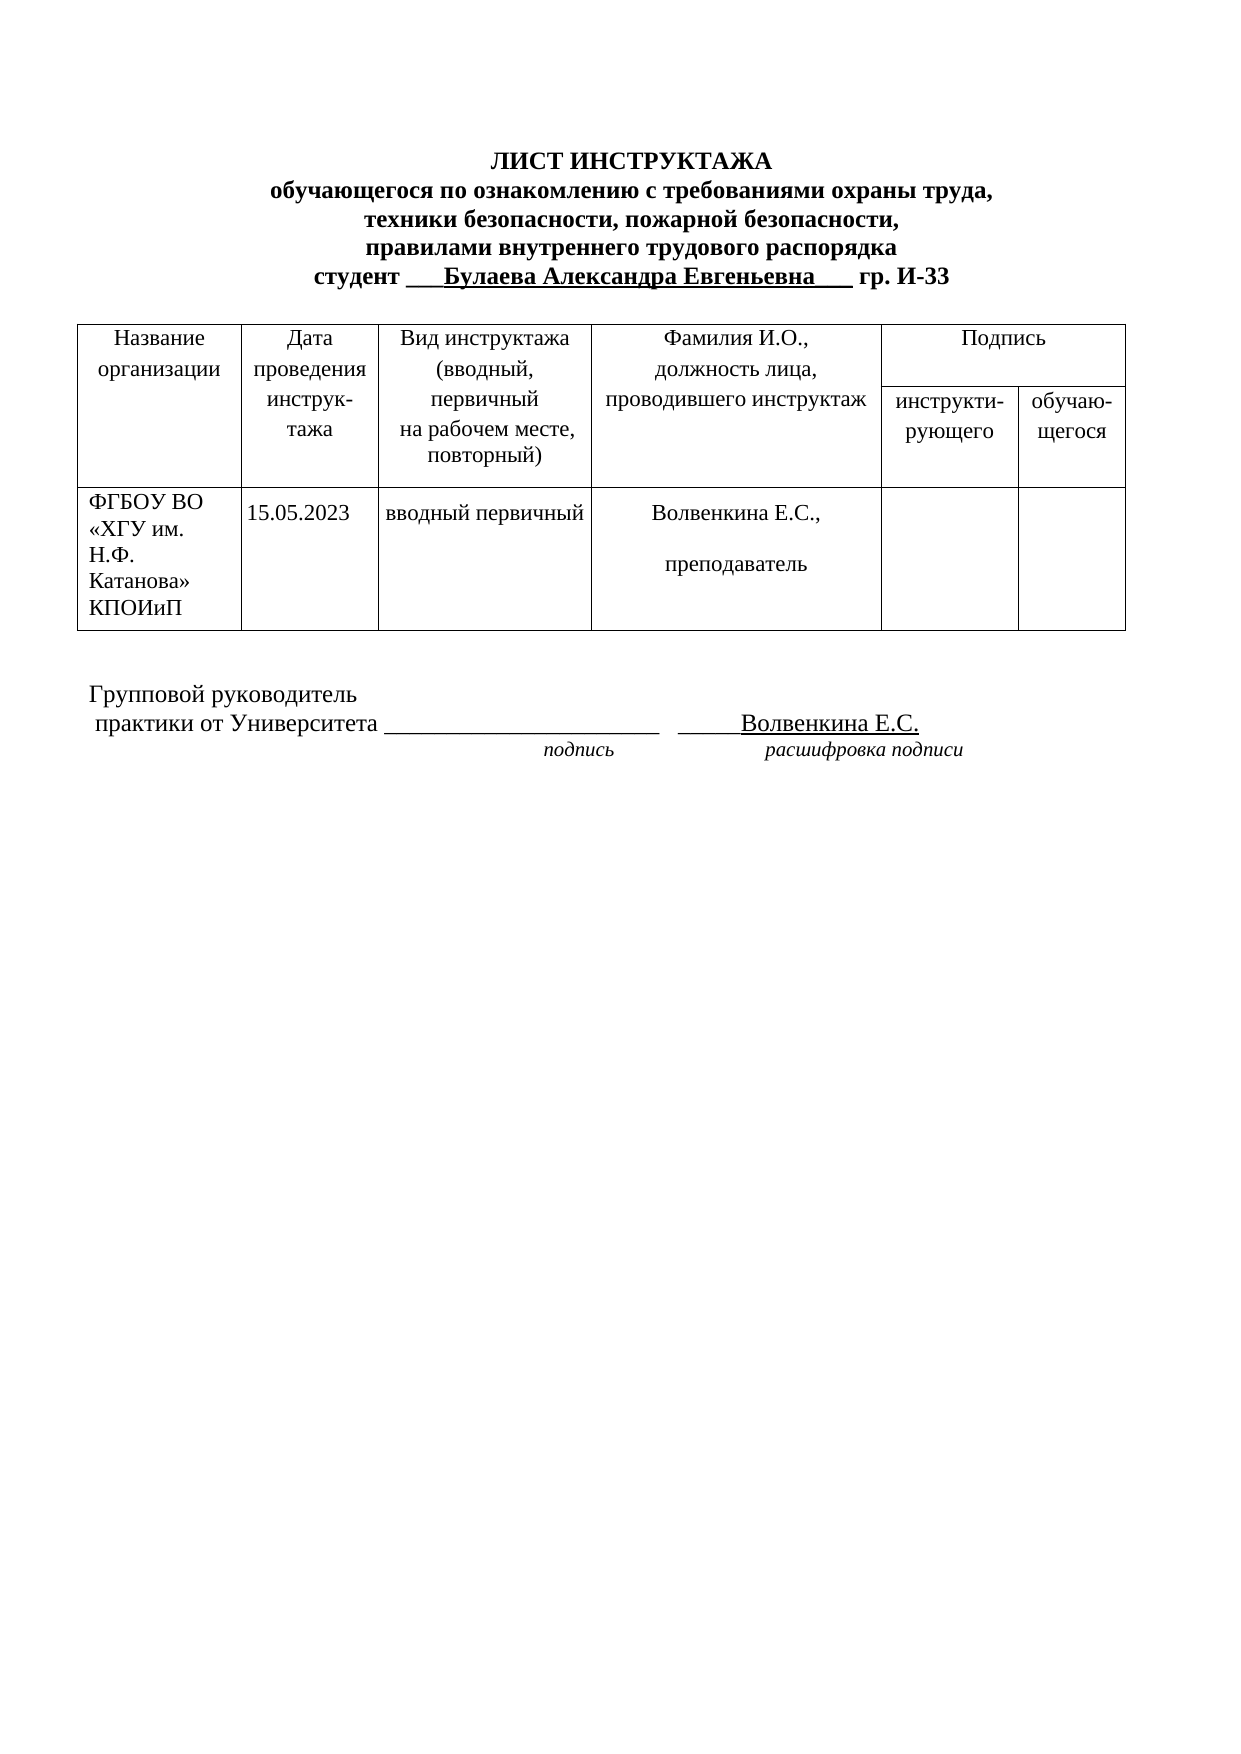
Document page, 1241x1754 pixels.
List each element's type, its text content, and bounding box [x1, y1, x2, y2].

table_cell ФГБОУ ВО «ХГУ им. Н.Ф. Катанова» КПОИиП [78, 488, 241, 630]
text студент ___Булаева Александра Евгеньевна___ гр. И-33 [126, 261, 1137, 290]
table_header Подпись [882, 325, 1125, 386]
text практики от Университета ______________________ _____Волвенкина Е.С. [88, 708, 1137, 737]
table_cell вводный первичный [379, 488, 591, 630]
table_header Фамилия И.О., должность лица, проводившего инструктаж [592, 325, 881, 487]
table_cell инструкти-рующего [882, 387, 1018, 487]
text Групповой руководитель [88, 679, 1137, 708]
table_header Дата проведения инструк-тажа [242, 325, 378, 487]
text подпись расшифровка подписи [88, 737, 1137, 761]
table_cell [1019, 488, 1125, 630]
text обучающегося по ознакомлению с требованиями охраны труда, [126, 175, 1137, 204]
table_cell обучаю-щегося [1019, 387, 1125, 487]
text техники безопасности, пожарной безопасности, [126, 204, 1137, 232]
text правилами внутреннего трудового распорядка [126, 232, 1137, 261]
table_header Вид инструктажа (вводный, первичный на рабочем месте, повторный) [379, 325, 591, 487]
table_cell 15.05.2023 [242, 488, 378, 630]
table_cell Волвенкина Е.С., преподаватель [592, 488, 881, 630]
table_cell [882, 488, 1018, 630]
text ЛИСТ ИНСТРУКТАЖА [126, 146, 1137, 175]
table_header Название организации [78, 325, 241, 487]
